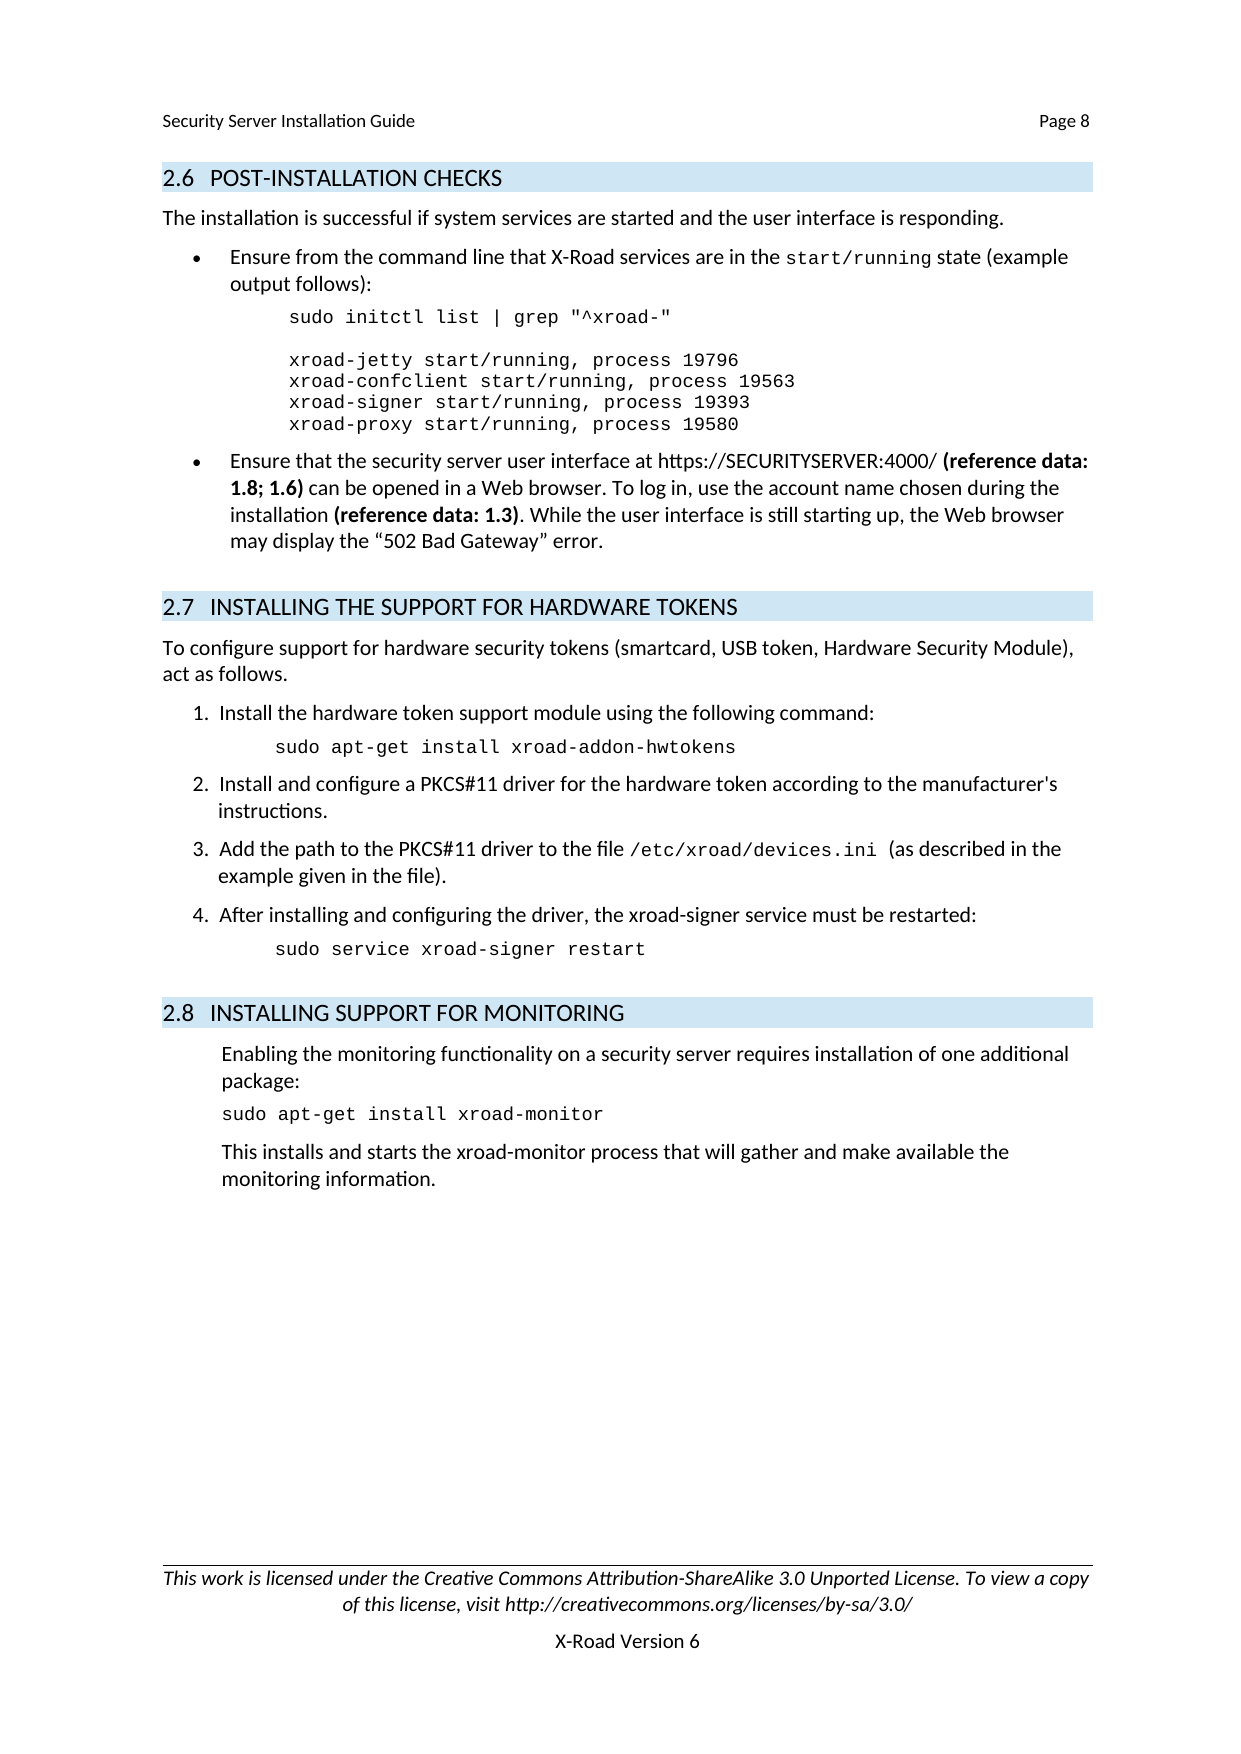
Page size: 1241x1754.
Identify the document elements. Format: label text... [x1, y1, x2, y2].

list After installing and configuring the driver, the xroad-signer service must be restarted: [192, 901, 1093, 927]
list Ensure that the security server user interface at https://SECURITYSERVER:4000/ (reference data: 1.8; 1.6) can be opened in a Web browser. To log in, use the account name chosen during the installation (reference data: 1.3). While the user interface is still starting up, the Web browser may display the “502 Bad Gateway” error. [192, 448, 1093, 554]
list Add the path to the PKCS#11 driver to the file /etc/xroad/devices.ini (as described in the example given in the file). [192, 836, 1093, 889]
subtitle Installing the Support for Hardware Tokens [162, 591, 1093, 621]
text sudo apt-get install xroad-addon-hwtokens [274, 737, 1093, 759]
text Enabling the monitoring functionality on a security server requires installation of one additional package: [221, 1040, 1093, 1093]
list Install the hardware token support module using the following command: [192, 699, 1093, 726]
text This installs and starts the xroad-monitor process that will gather and make available the monitoring information. [221, 1138, 1093, 1192]
text sudo initctl list | grep "^xroad-" xroad-jetty start/running, process 19796 xroad-confclient start/running, process 19563 xroad-signer start/running, process 19393 xroad-proxy start/running, process 19580 [289, 308, 1093, 436]
subtitle Post-Installation Checks [162, 162, 1093, 192]
list Install and configure a PKCS#11 driver for the hardware token according to the manufacturer's instructions. [192, 770, 1093, 824]
list Ensure from the command line that X-Road services are in the start/running state (example output follows): [192, 243, 1093, 297]
text To configure support for hardware security tokens (smartcard, USB token, Hardware Security Module), act as follows. [162, 634, 1093, 687]
text The installation is successful if system services are started and the user interface is responding. [162, 204, 1093, 231]
subtitle Installing Support for Monitoring [162, 997, 1093, 1028]
text sudo apt-get install xroad-monitor [221, 1105, 1093, 1126]
text sudo service xroad-signer restart [274, 939, 1093, 961]
